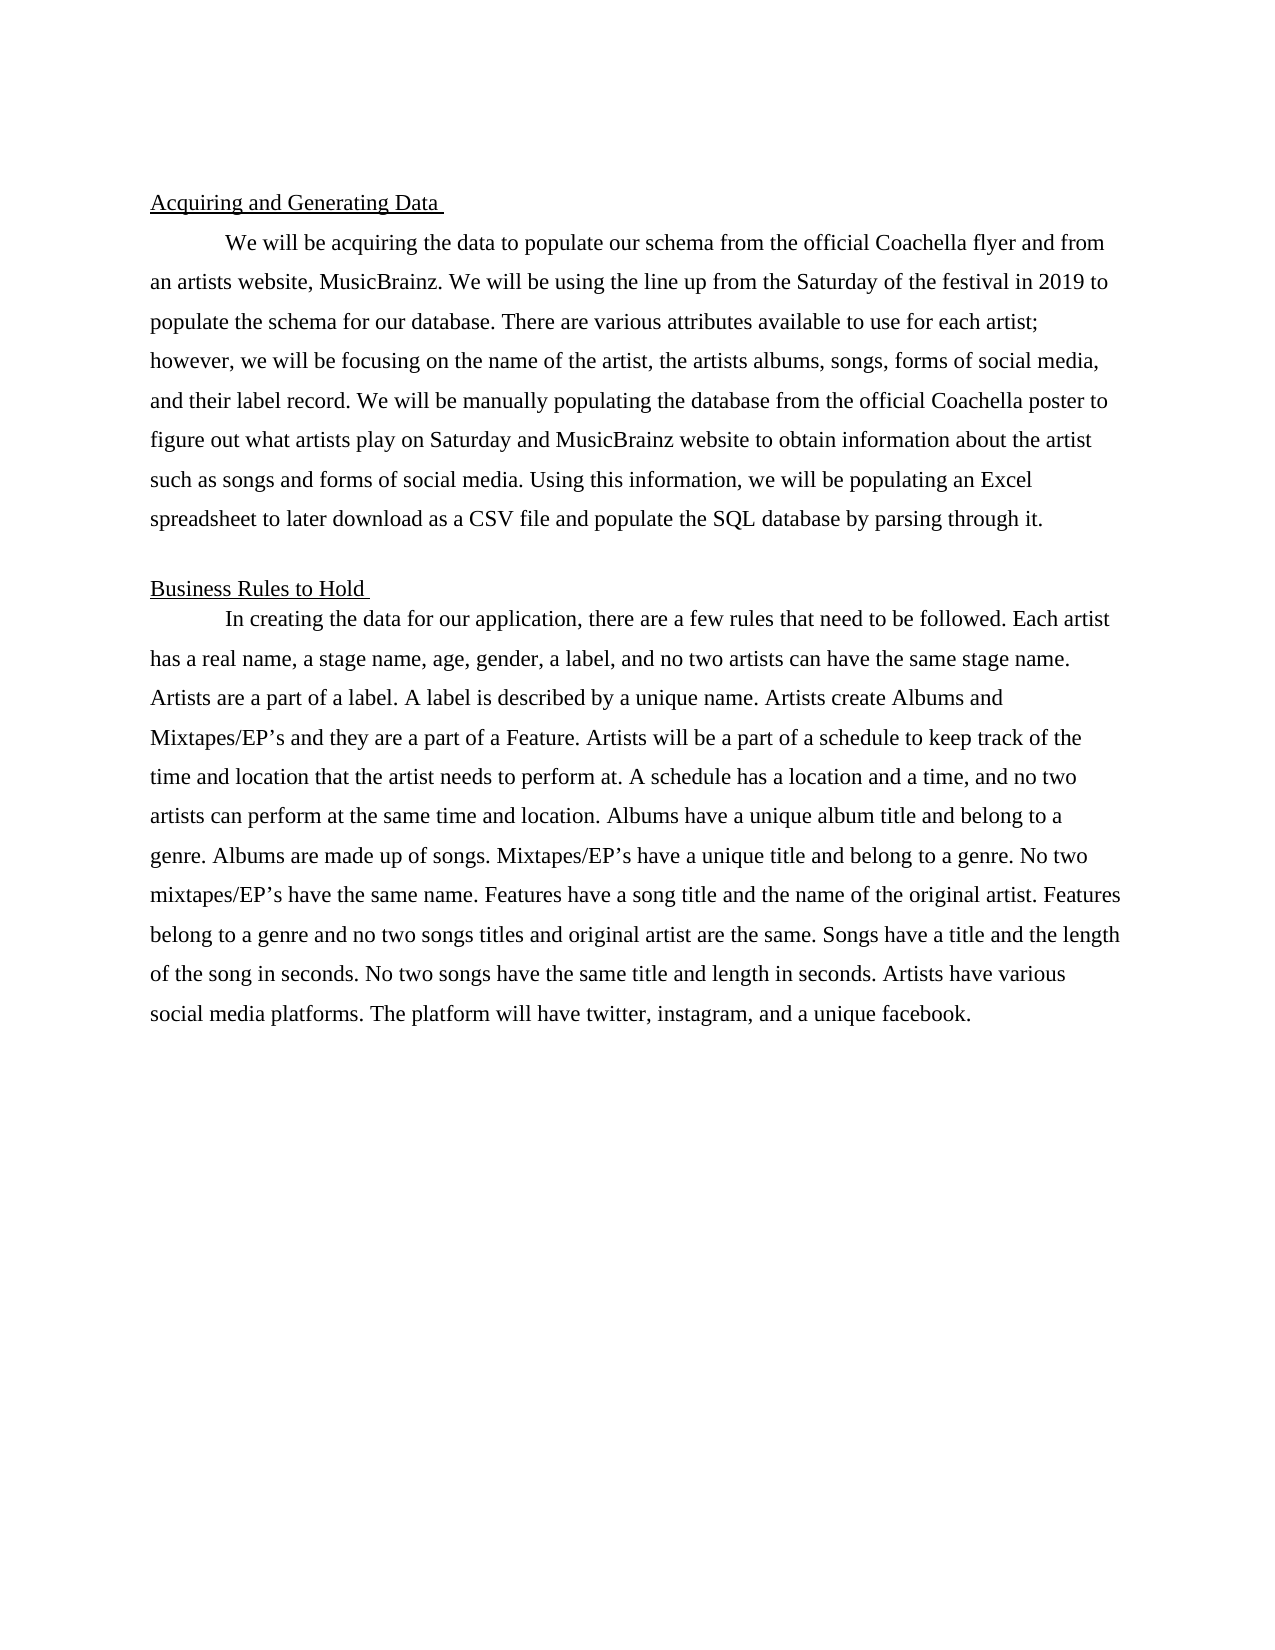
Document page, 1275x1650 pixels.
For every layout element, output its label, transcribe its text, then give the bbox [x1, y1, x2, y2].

text Acquiring and Generating Data [150, 189, 1125, 216]
text In creating the data for our application, there are a few rules that need to be followed. Each artist has a real name, a stage name, age, gender, a label, and no two artists can have the same stage name. Artists are a part of a label. A label is described by a unique name. Artists create Albums and Mixtapes/EP’s and they are a part of a Feature. Artists will be a part of a schedule to keep track of the time and location that the artist needs to perform at. A schedule has a location and a time, and no two artists can perform at the same time and location. Albums have a unique album title and belong to a genre. Albums are made up of songs. Mixtapes/EP’s have a unique title and belong to a genre. No two mixtapes/EP’s have the same name. Features have a song title and the name of the original artist. Features belong to a genre and no two songs titles and original artist are the same. Songs have a title and the length of the song in seconds. No two songs have the same title and length in seconds. Artists have various social media platforms. The platform will have twitter, instagram, and a unique facebook. [150, 605, 1125, 1026]
text We will be acquiring the data to populate our schema from the official Coachella flyer and from an artists website, MusicBrainz. We will be using the line up from the Saturday of the festival in 2019 to populate the schema for our database. There are various attributes available to use for each artist; however, we will be focusing on the name of the artist, the artists albums, songs, forms of social media, and their label record. We will be manually populating the database from the official Coachella poster to figure out what artists play on Saturday and MusicBrainz website to obtain information about the artist such as songs and forms of social media. Using this information, we will be populating an Excel spreadsheet to later download as a CSV file and populate the SQL database by parsing through it. [150, 229, 1125, 532]
text Business Rules to Hold [150, 575, 1125, 601]
